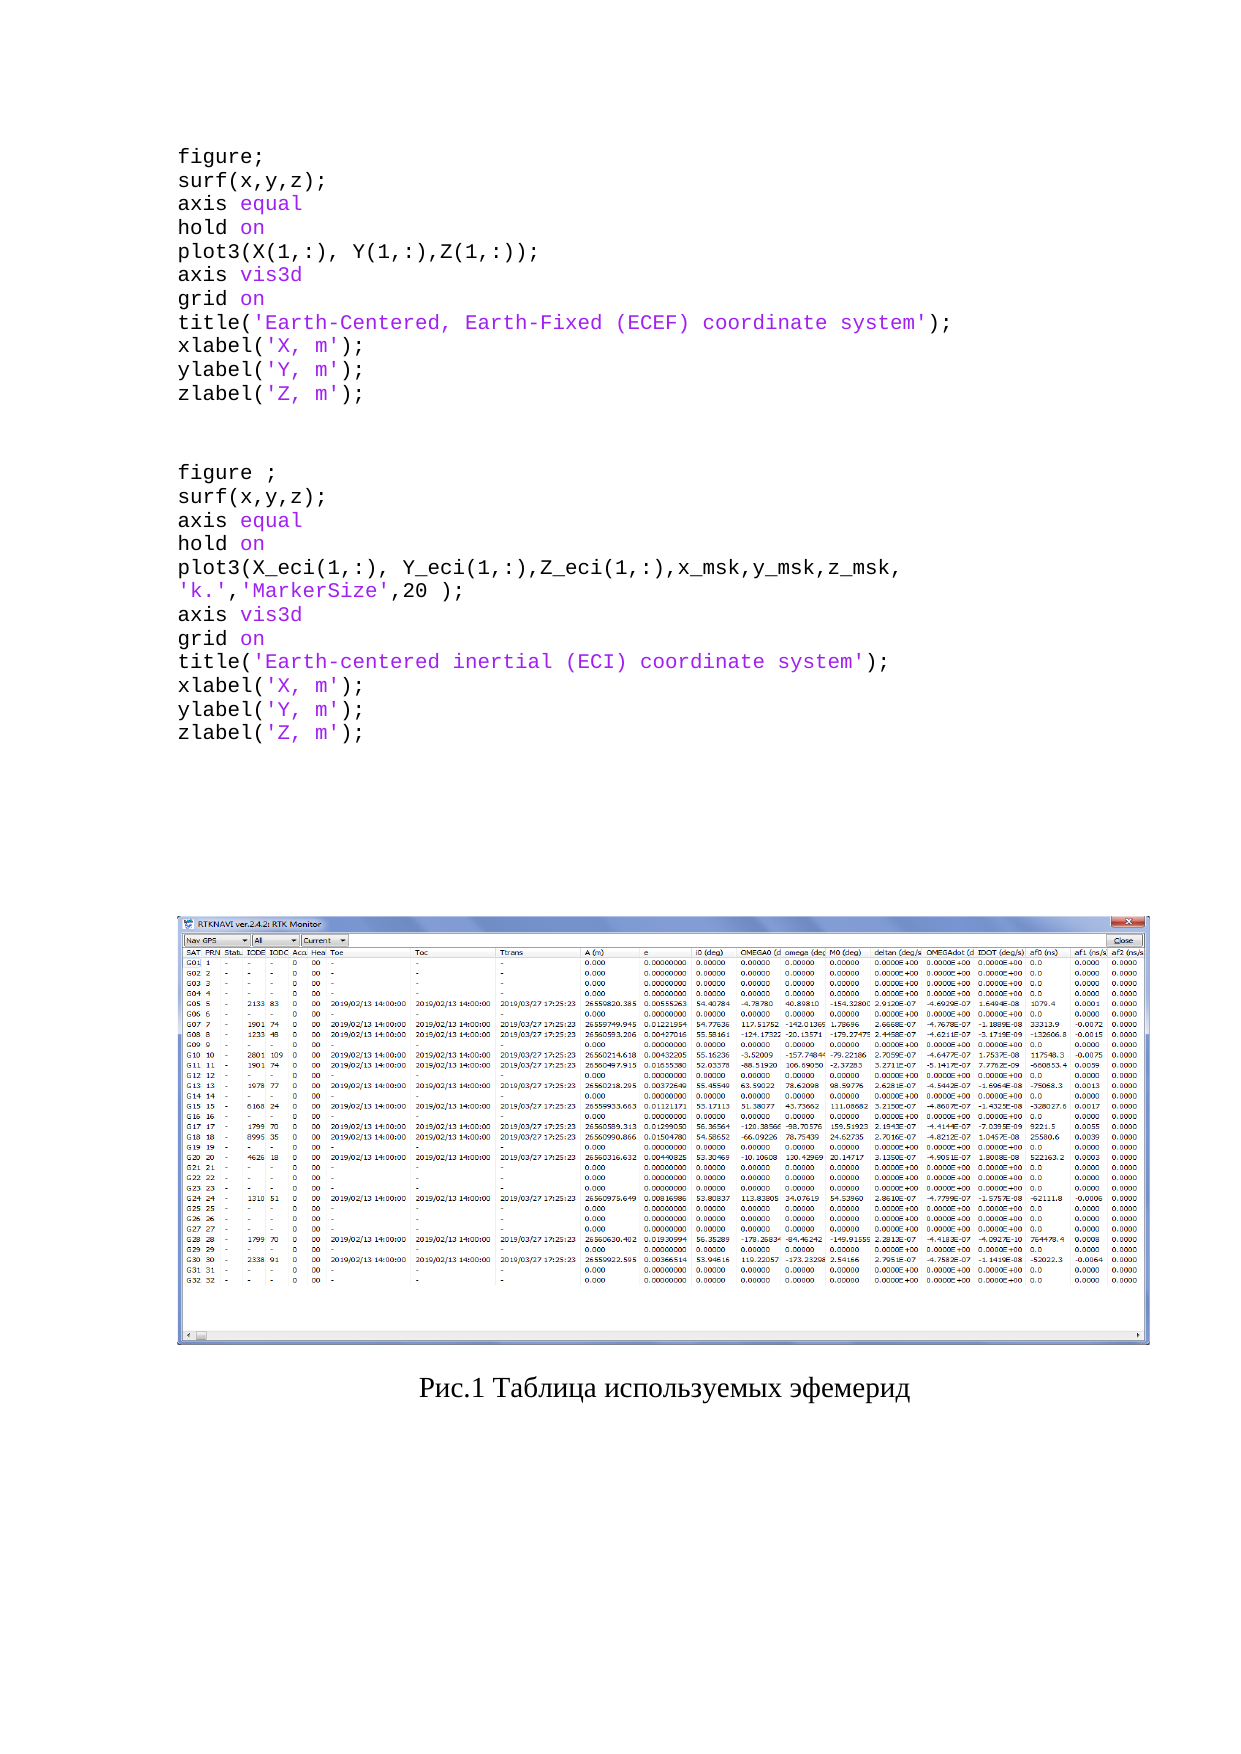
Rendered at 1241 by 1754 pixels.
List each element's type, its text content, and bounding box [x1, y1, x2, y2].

text Рис.1 Таблица используемых эфемерид [177, 1370, 1152, 1403]
text hold on [177, 217, 1152, 241]
text hold on [177, 533, 1152, 557]
text zlabel('Z, m'); [177, 383, 1152, 406]
text title('Earth-centered inertial (ECI) coordinate system'); [177, 651, 1152, 675]
text xlabel('X, m'); [177, 675, 1152, 699]
text grid on [177, 628, 1152, 651]
text plot3(X(1,:), Y(1,:),Z(1,:)); [177, 241, 1152, 264]
text figure ; [177, 462, 1152, 486]
text title('Earth-Centered, Earth-Fixed (ECEF) coordinate system'); [177, 312, 1152, 335]
text surf(x,y,z); [177, 486, 1152, 509]
text ylabel('Y, m'); [177, 359, 1152, 383]
text axis equal [177, 193, 1152, 217]
picture [177, 916, 1150, 1345]
text zlabel('Z, m'); [177, 722, 1152, 746]
text surf(x,y,z); [177, 170, 1152, 193]
text axis vis3d [177, 604, 1152, 628]
text axis vis3d [177, 264, 1152, 288]
text plot3(X_eci(1,:), Y_eci(1,:),Z_eci(1,:),x_msk,y_msk,z_msk, 'k.','MarkerSize',20 ); [177, 557, 1152, 604]
text xlabel('X, m'); [177, 335, 1152, 359]
text grid on [177, 288, 1152, 312]
text ylabel('Y, m'); [177, 699, 1152, 722]
text axis equal [177, 509, 1152, 533]
text figure; [177, 146, 1152, 170]
